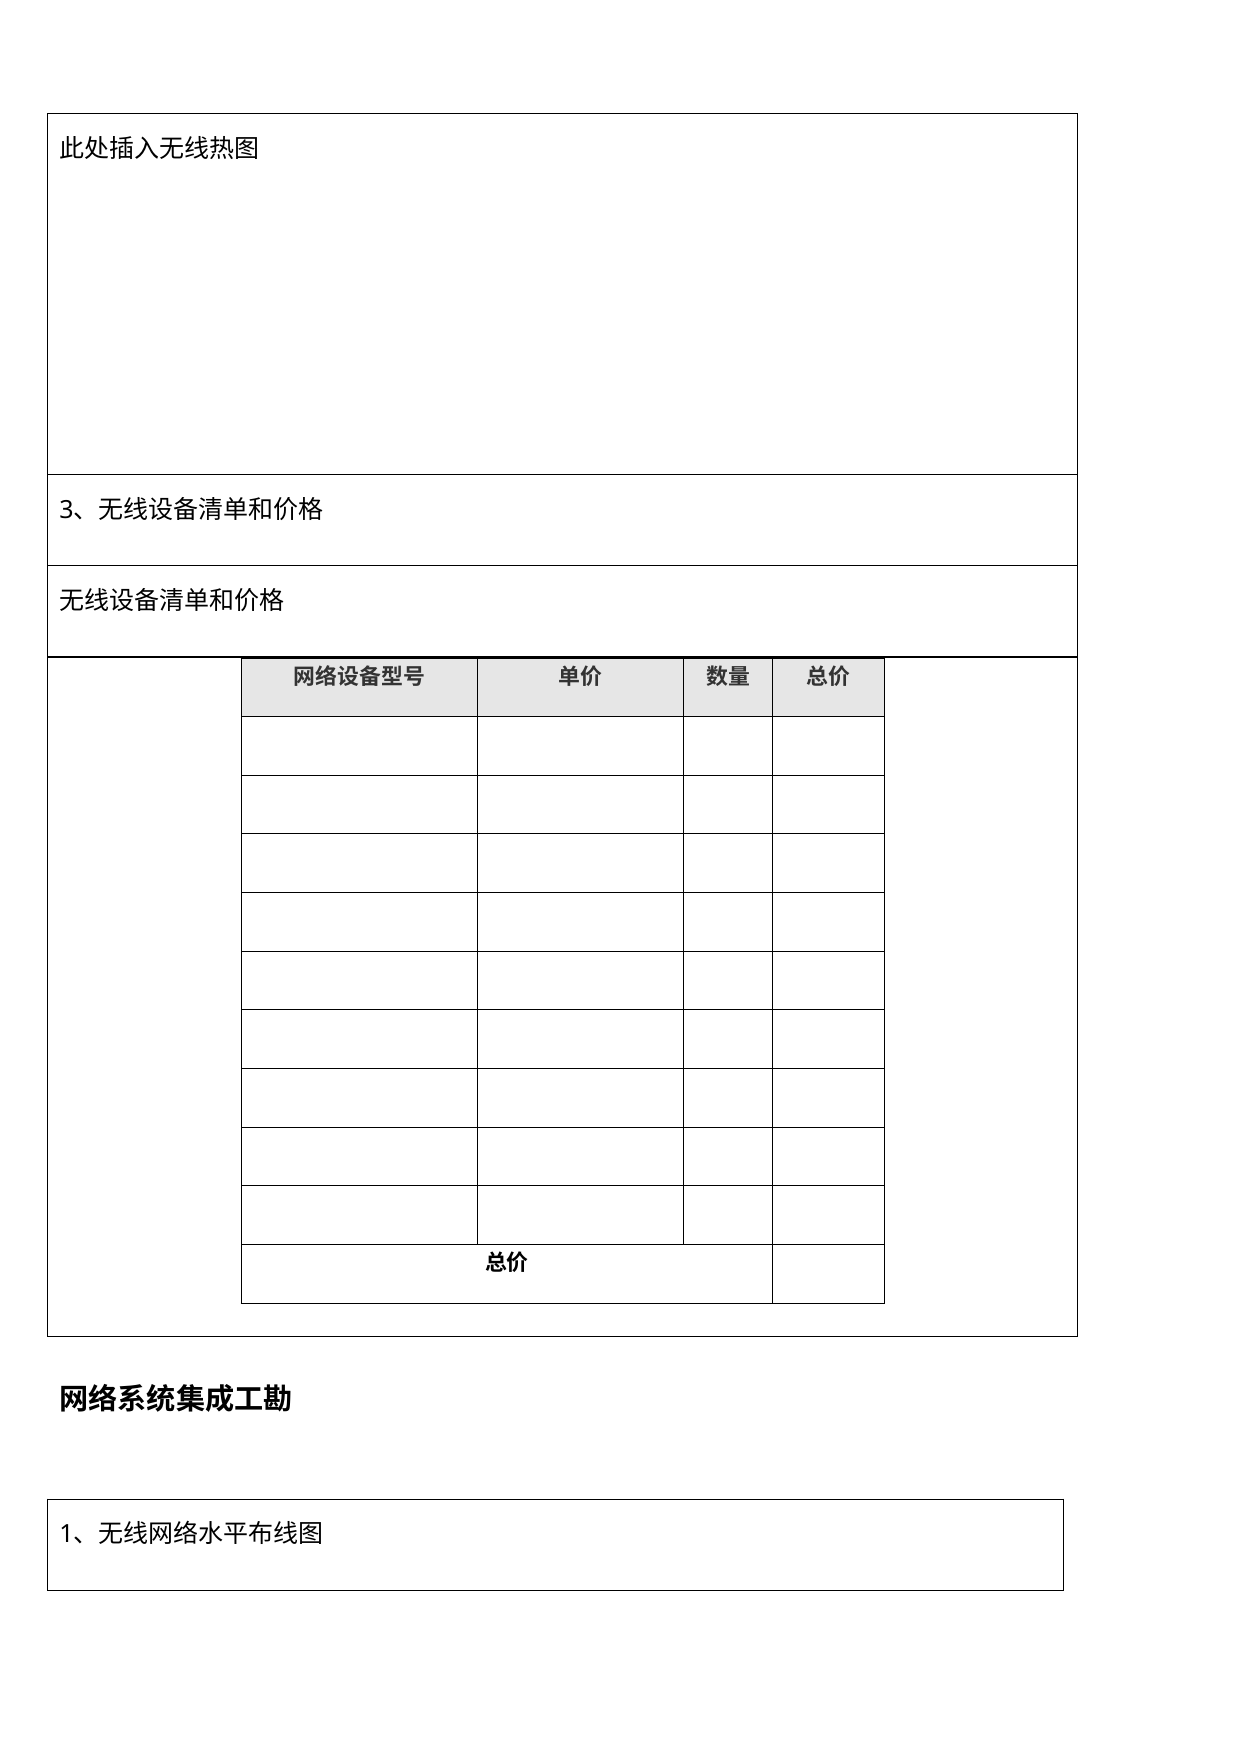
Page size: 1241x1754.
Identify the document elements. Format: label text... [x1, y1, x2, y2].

table_header 1、无线网络水平布线图 [48, 1500, 1063, 1590]
table_cell 无线设备清单和价格 [48, 566, 1077, 656]
table_cell 3、无线设备清单和价格 [48, 475, 1077, 565]
table_cell [48, 658, 1077, 1336]
subtitle 网络系统集成工勘 [59, 1364, 1181, 1429]
table_cell 此处插入无线热图 [48, 114, 1077, 474]
